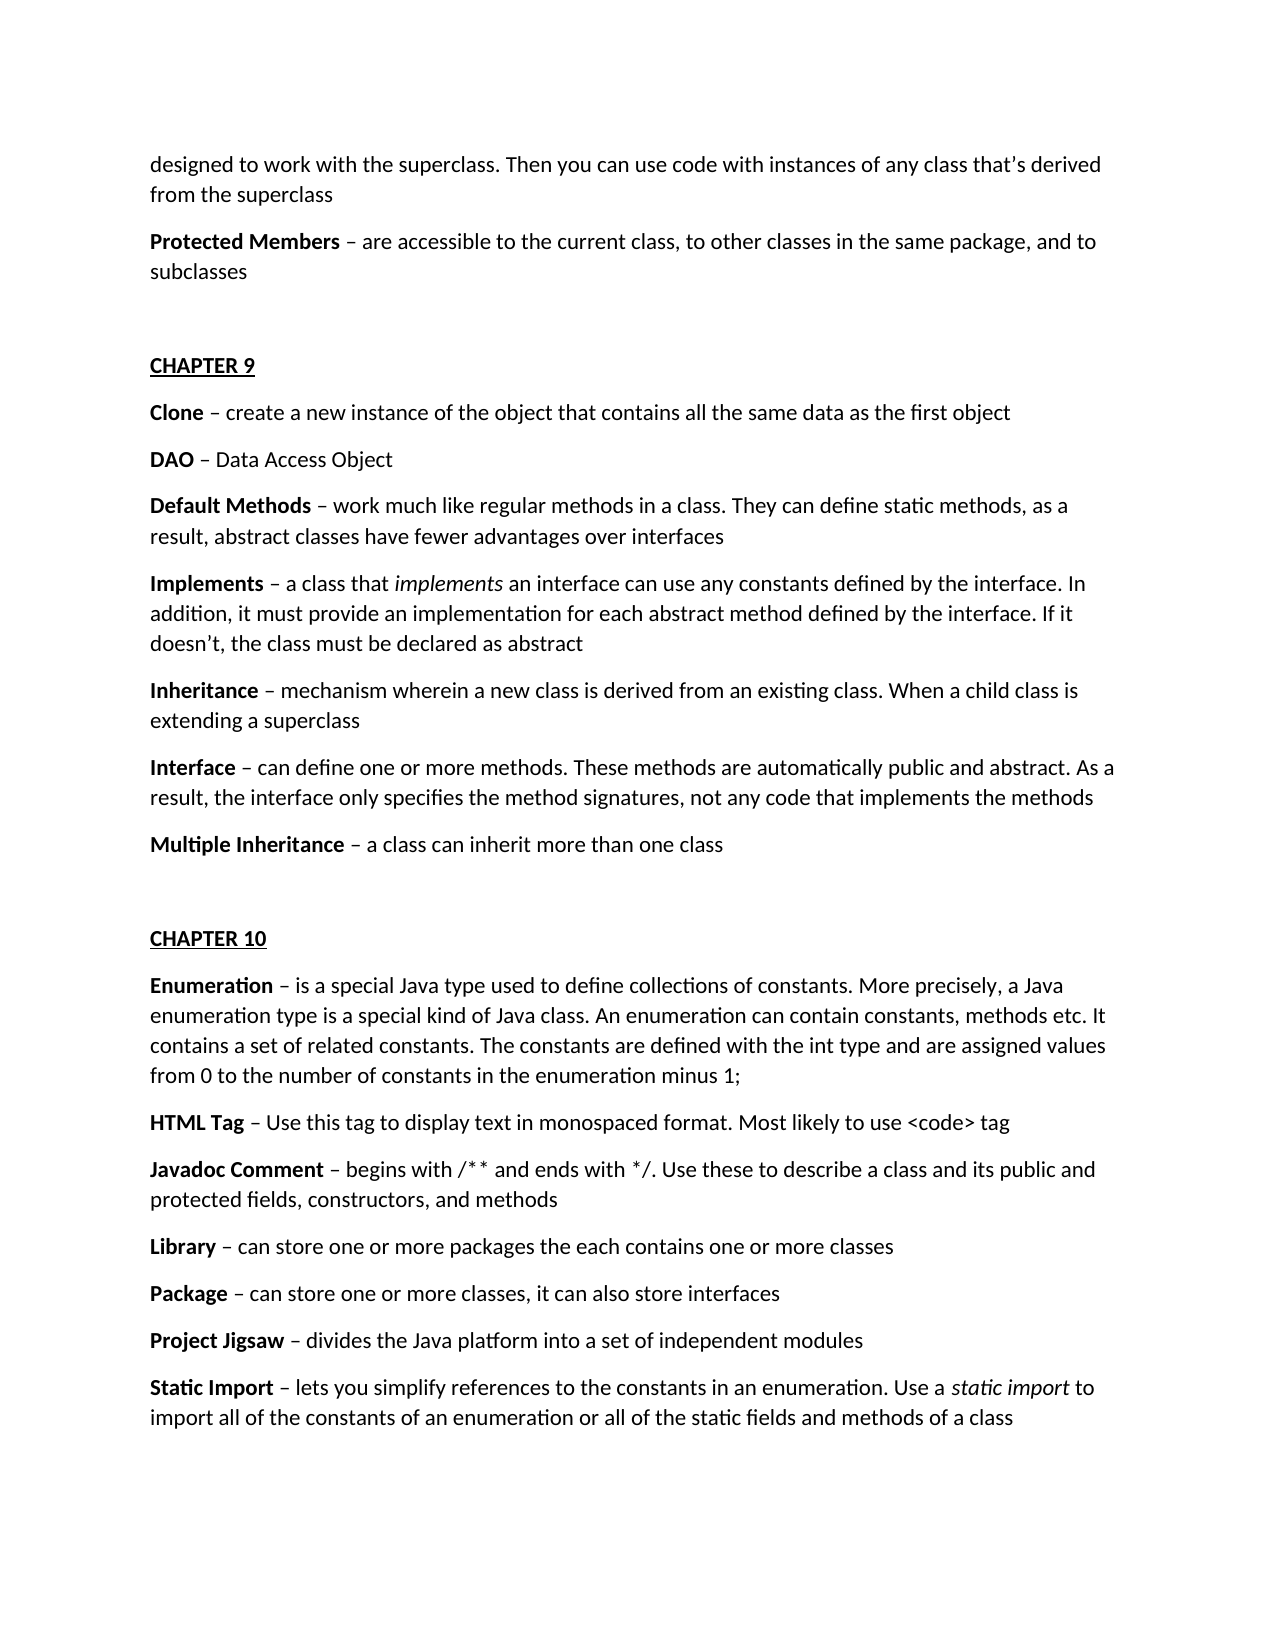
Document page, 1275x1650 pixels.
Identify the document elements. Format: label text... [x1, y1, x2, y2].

text Inheritance – mechanism wherein a new class is derived from an existing class. When a child class is extending a superclass [150, 676, 1125, 734]
text Static Import – lets you simplify references to the constants in an enumeration. Use a static import to import all of the constants of an enumeration or all of the static fields and methods of a class [150, 1373, 1125, 1431]
text Library – can store one or more packages the each contains one or more classes [150, 1232, 1125, 1260]
text Multiple Inheritance – a class can inherit more than one class [150, 830, 1125, 858]
text Protected Members – are accessible to the current class, to other classes in the same package, and to subclasses [150, 227, 1125, 285]
text Project Jigsaw – divides the Java platform into a set of independent modules [150, 1326, 1125, 1354]
text HTML Tag – Use this tag to display text in monospaced format. Most likely to use <code> tag [150, 1108, 1125, 1136]
text Implements – a class that implements an interface can use any constants defined by the interface. In addition, it must provide an implementation for each abstract method defined by the interface. If it doesn’t, the class must be declared as abstract [150, 569, 1125, 657]
text Javadoc Comment – begins with /** and ends with */. Use these to describe a class and its public and protected fields, constructors, and methods [150, 1155, 1125, 1213]
text Default Methods – work much like regular methods in a class. They can define static methods, as a result, abstract classes have fewer advantages over interfaces [150, 492, 1125, 550]
text Interface – can define one or more methods. These methods are automatically public and abstract. As a result, the interface only specifies the method signatures, not any code that implements the methods [150, 753, 1125, 811]
text Package – can store one or more classes, it can also store interfaces [150, 1279, 1125, 1307]
text CHAPTER 9 [150, 351, 1125, 379]
text DAO – Data Access Object [150, 445, 1125, 473]
text Clone – create a new instance of the object that contains all the same data as the first object [150, 398, 1125, 426]
text Enumeration – is a special Java type used to define collections of constants. More precisely, a Java enumeration type is a special kind of Java class. An enumeration can contain constants, methods etc. It contains a set of related constants. The constants are defined with the int type and are assigned values from 0 to the number of constants in the enumeration minus 1; [150, 971, 1125, 1089]
text CHAPTER 10 [150, 924, 1125, 952]
